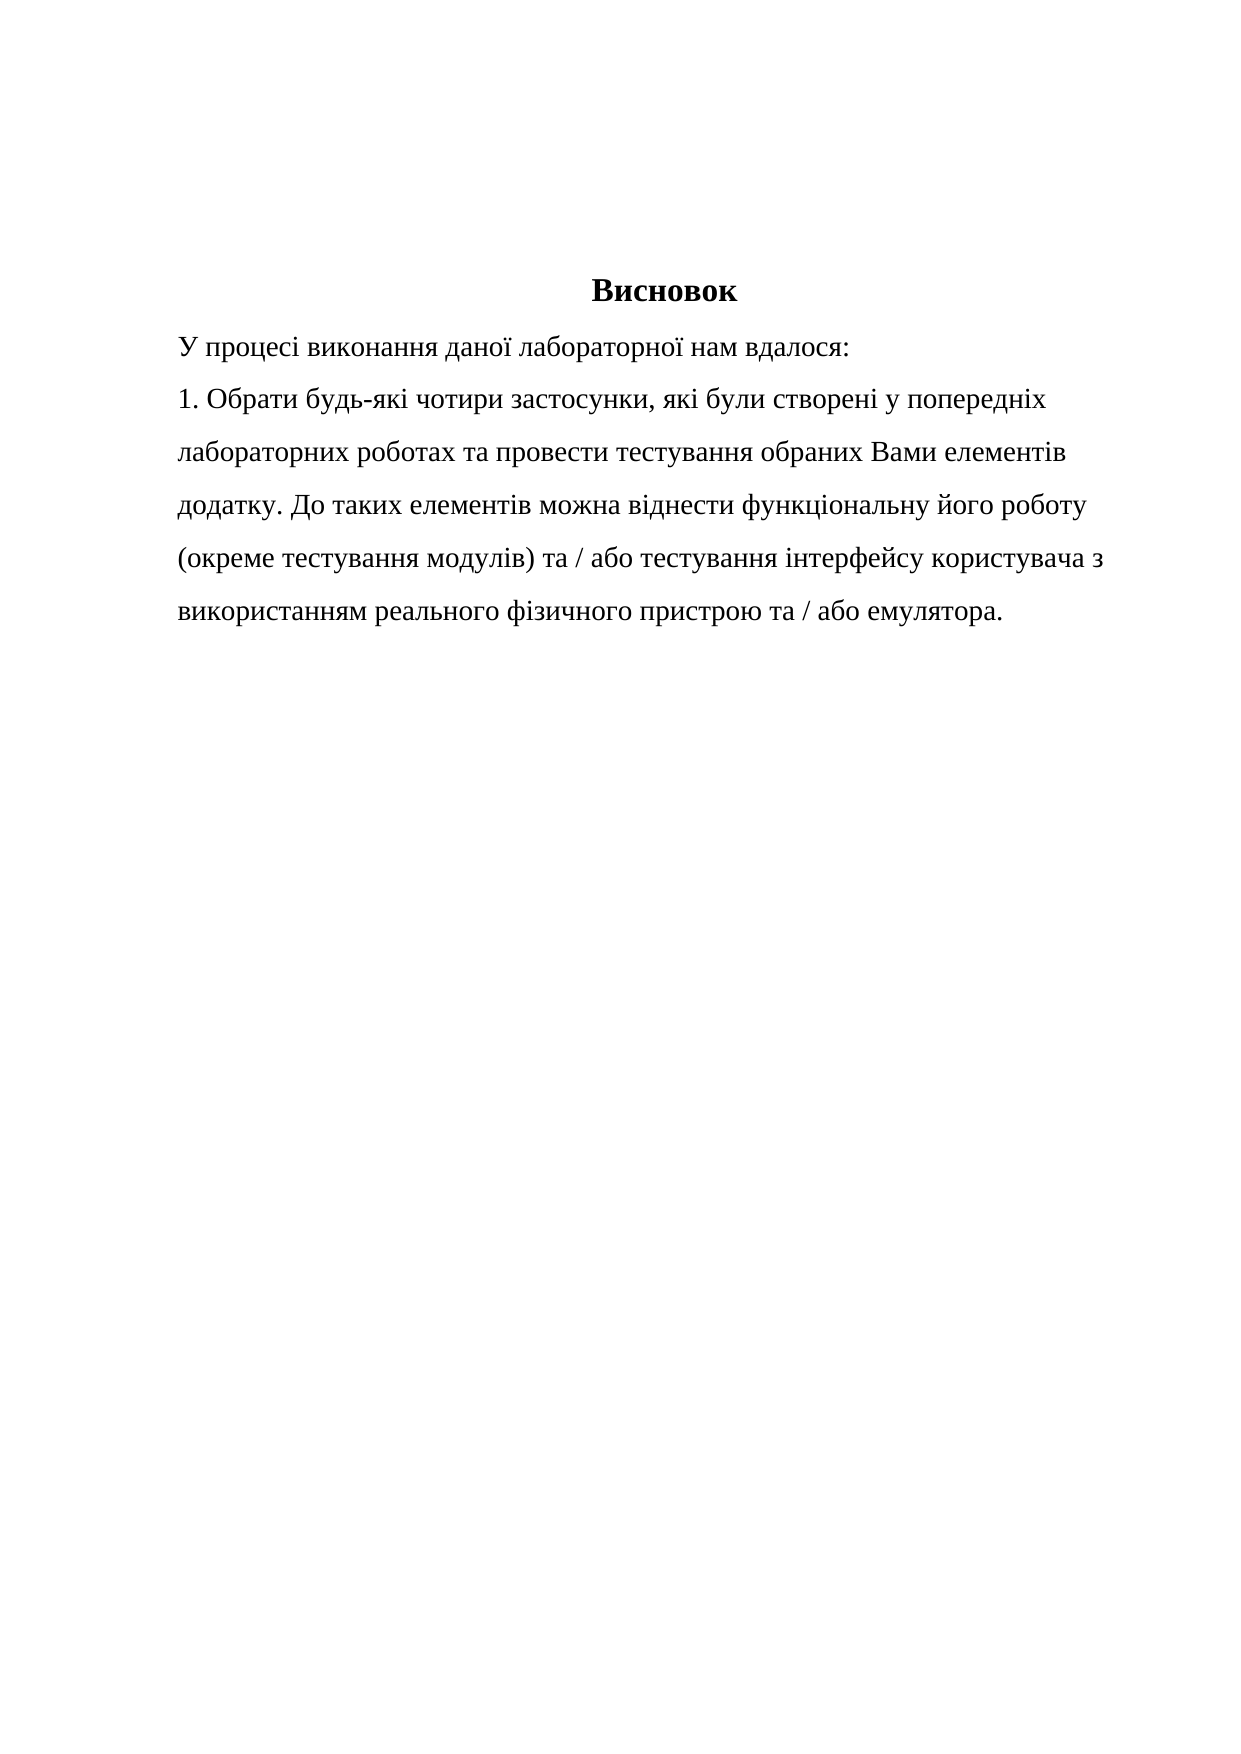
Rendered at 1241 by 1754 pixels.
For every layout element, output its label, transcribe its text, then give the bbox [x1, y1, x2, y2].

text додатку. До таких елементів можна віднести функціональну його роботу [177, 487, 1152, 521]
text (окреме тестування модулів) та / або тестування інтерфейсу користувача з [177, 540, 1152, 573]
text 1. Обрати будь-які чотири застосунки, які були створені у попередніх [177, 381, 1152, 415]
text У процесі виконання даної лабораторної нам вдалося: [177, 329, 1152, 362]
text лабораторних роботах та провести тестування обраних Вами елементів [177, 434, 1152, 468]
text використанням реального фізичного пристрою та / або емулятора. [177, 593, 1152, 626]
text Висновок [177, 271, 1152, 309]
